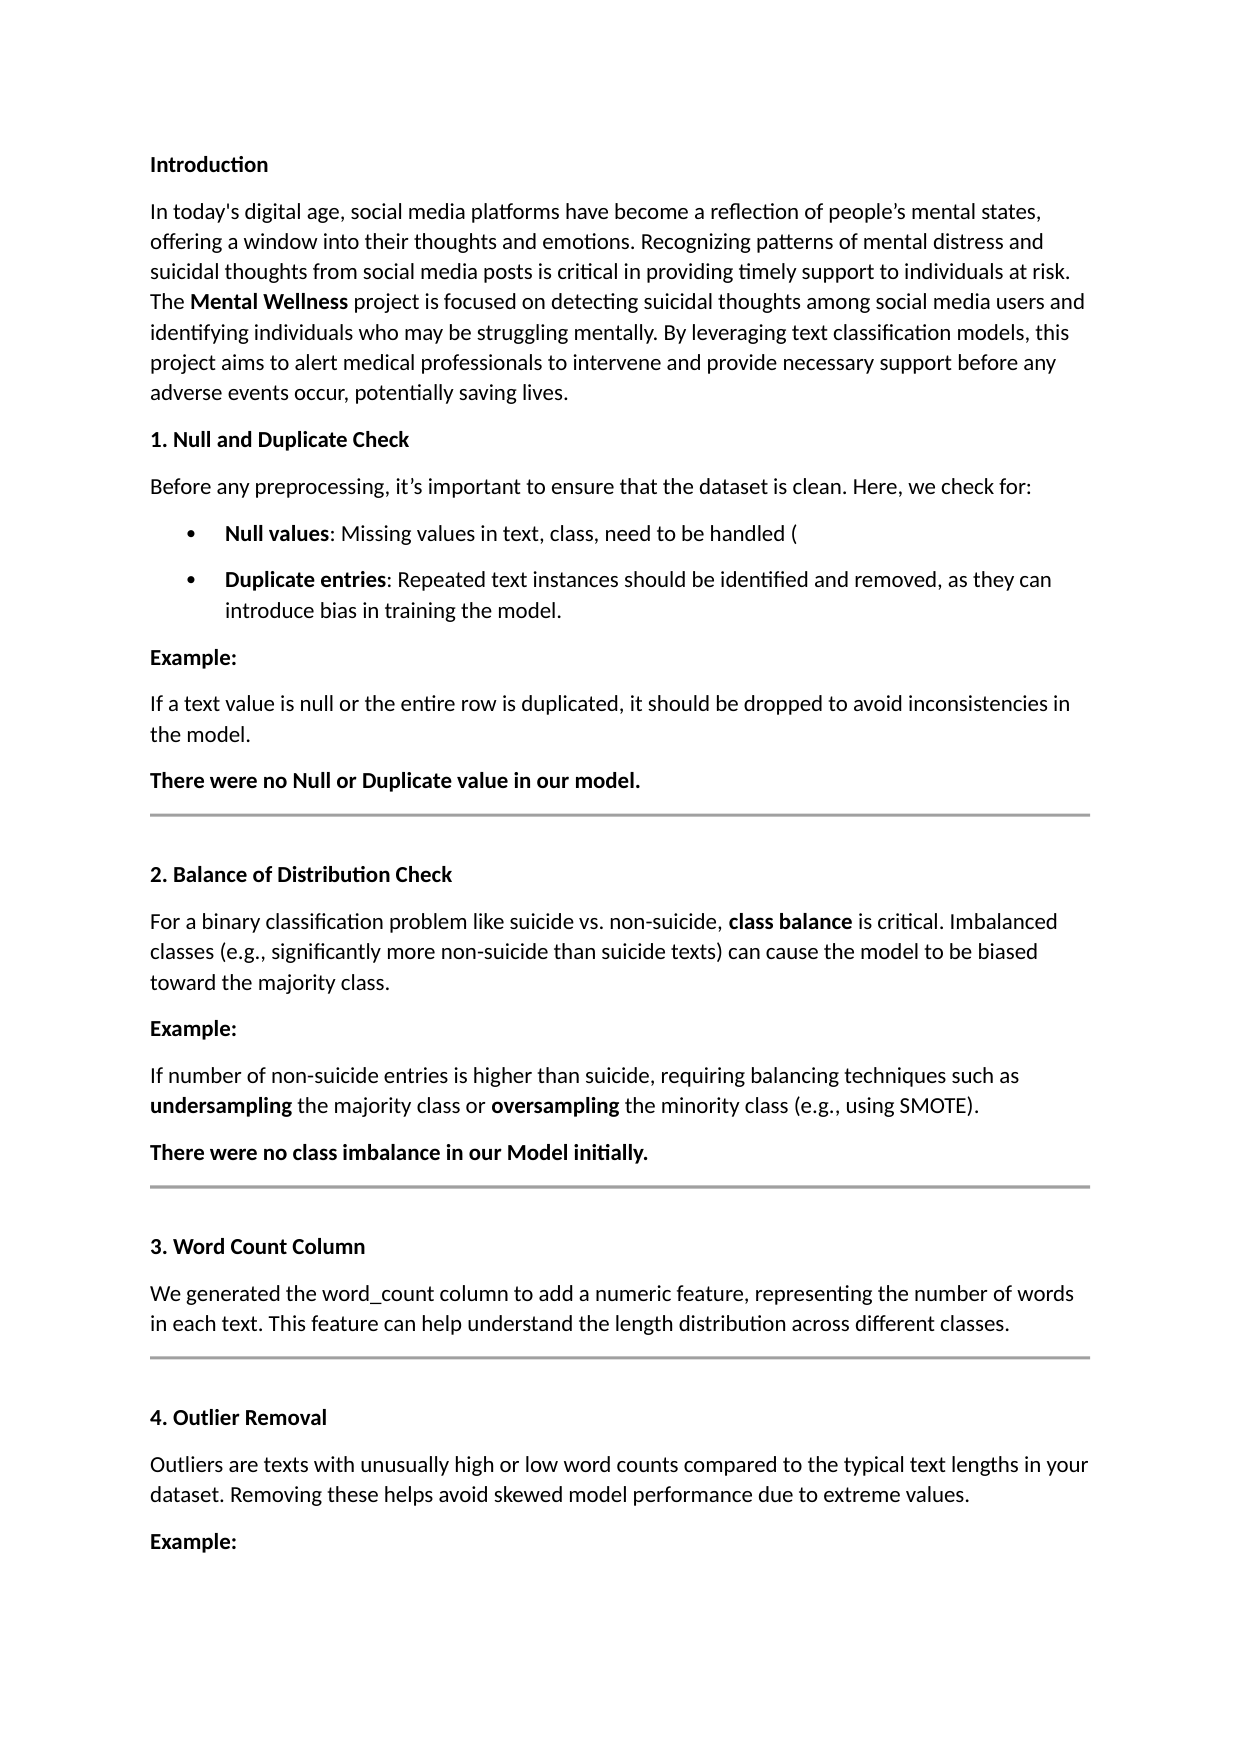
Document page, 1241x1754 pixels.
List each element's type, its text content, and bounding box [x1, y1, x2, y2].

text If a text value is null or the entire row is duplicated, it should be dropped to avoid inconsistencies in the model. [150, 689, 1090, 748]
list Null values: Missing values in text, class, need to be handled ( [187, 519, 1090, 547]
text 1. Null and Duplicate Check [150, 425, 1090, 453]
list Duplicate entries: Repeated text instances should be identified and removed, as they can introduce bias in training the model. [187, 566, 1090, 624]
text 2. Balance of Distribution Check [150, 860, 1090, 888]
text Example: [150, 643, 1090, 671]
text For a binary classification problem like suicide vs. non-suicide, class balance is critical. Imbalanced classes (e.g., significantly more non-suicide than suicide texts) can cause the model to be biased toward the majority class. [150, 907, 1090, 996]
text In today's digital age, social media platforms have become a reflection of people’s mental states, offering a window into their thoughts and emotions. Recognizing patterns of mental distress and suicidal thoughts from social media posts is critical in providing timely support to individuals at risk. The Mental Wellness project is focused on detecting suicidal thoughts among social media users and identifying individuals who may be struggling mentally. By leveraging text classification models, this project aims to alert medical professionals to intervene and provide necessary support before any adverse events occur, potentially saving lives. [150, 197, 1090, 406]
text Example: [150, 1527, 1090, 1555]
text There were no class imbalance in our Model initially. [150, 1138, 1090, 1167]
text Introduction [150, 150, 1090, 178]
text 3. Word Count Column [150, 1232, 1090, 1260]
text We generated the word_count column to add a numeric feature, representing the number of words in each text. This feature can help understand the length distribution across different classes. [150, 1279, 1090, 1337]
text If number of non-suicide entries is higher than suicide, requiring balancing techniques such as undersampling the majority class or oversampling the minority class (e.g., using SMOTE). [150, 1061, 1090, 1120]
text 4. Outlier Removal [150, 1403, 1090, 1431]
text Example: [150, 1014, 1090, 1043]
text Outliers are texts with unusually high or low word counts compared to the typical text lengths in your dataset. Removing these helps avoid skewed model performance due to extreme values. [150, 1450, 1090, 1508]
text Before any preprocessing, it’s important to ensure that the dataset is clean. Here, we check for: [150, 472, 1090, 500]
text There were no Null or Duplicate value in our model. [150, 767, 1090, 795]
